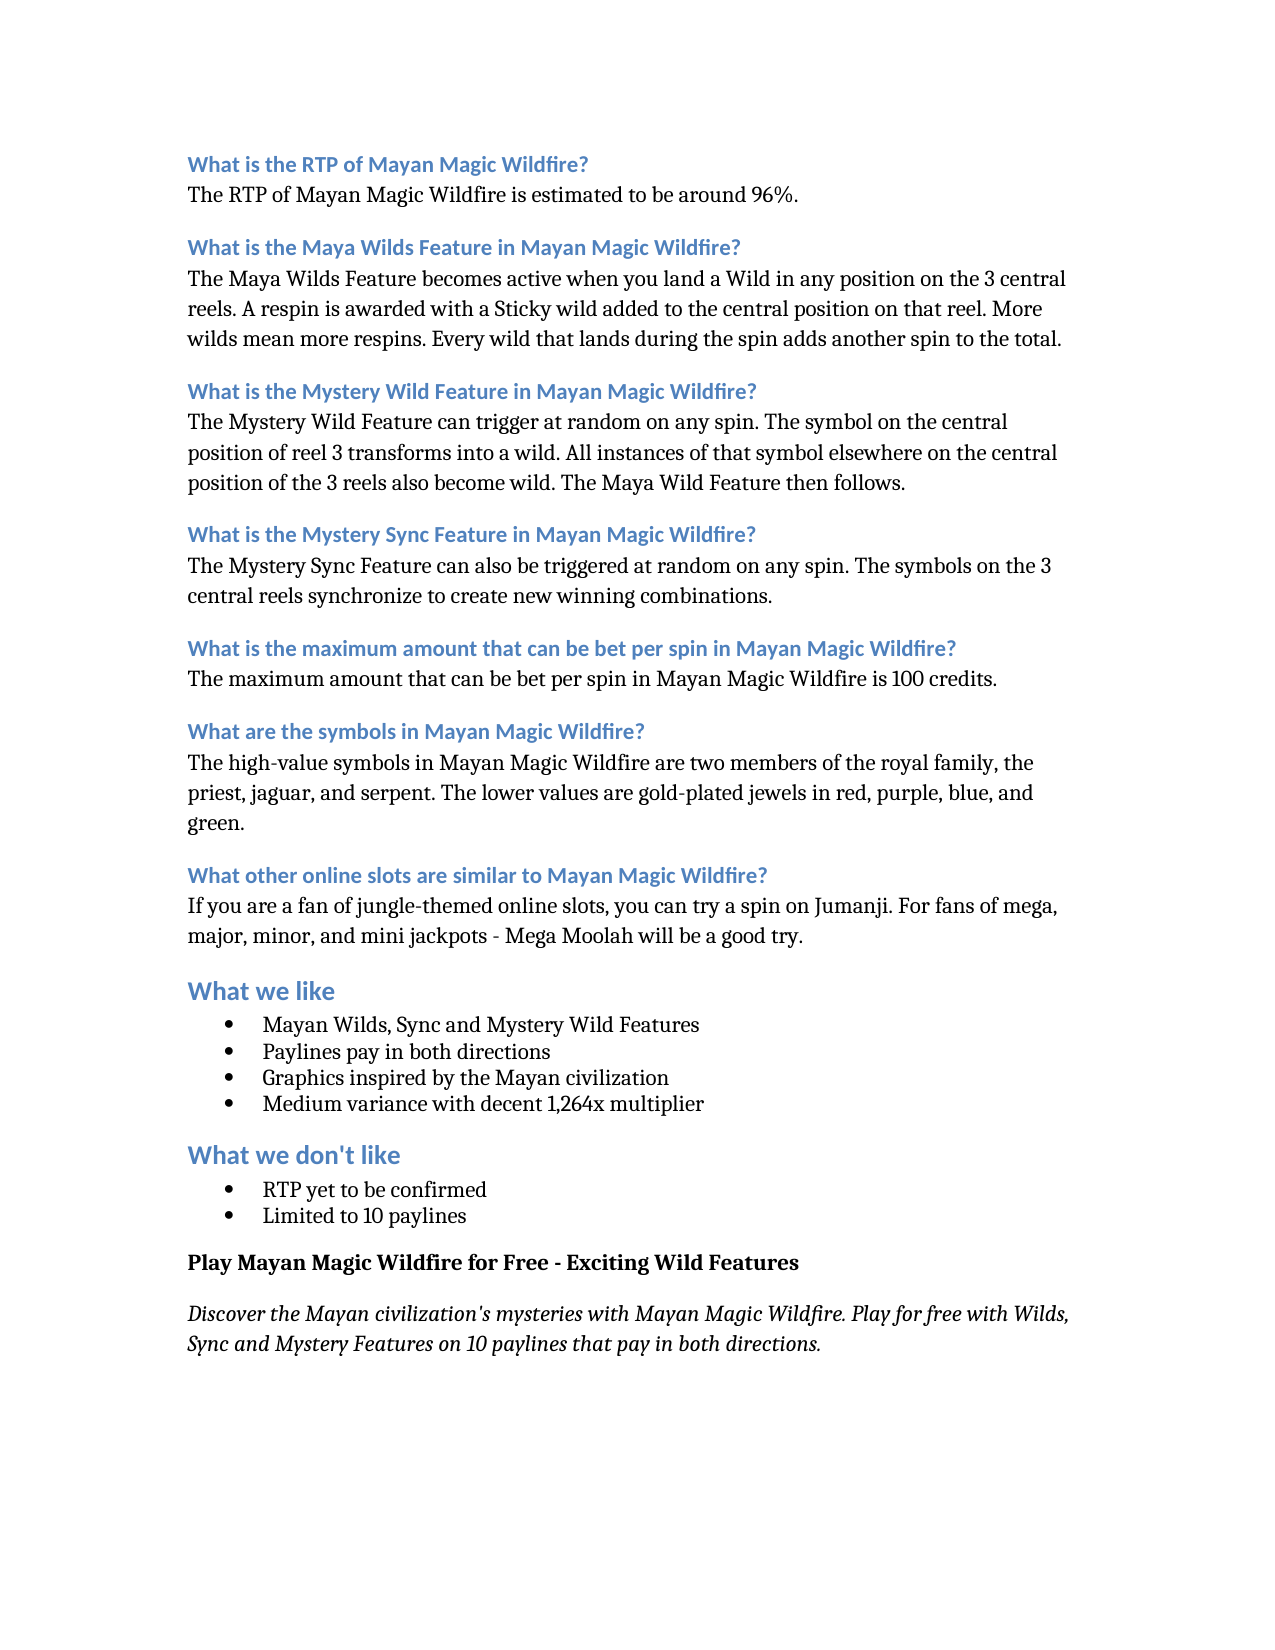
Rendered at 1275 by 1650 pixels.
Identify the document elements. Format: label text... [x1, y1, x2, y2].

text Play Mayan Magic Wildfire for Free - Exciting Wild Features [187, 1250, 1087, 1276]
list RTP yet to be confirmed [225, 1176, 1087, 1203]
list Medium variance with decent 1,264x multiplier [225, 1091, 1087, 1118]
list Paylines pay in both directions [225, 1038, 1087, 1065]
subtitle What we don't like [187, 1138, 1087, 1171]
text The RTP of Mayan Magic Wildfire is estimated to be around 96%. [187, 182, 1087, 208]
text The Maya Wilds Feature becomes active when you land a Wild in any position on the 3 central reels. A respin is awarded with a Sticky wild added to the central position on that reel. More wilds mean more respins. Every wild that lands during the spin adds another spin to the total. [187, 265, 1087, 352]
text Discover the Mayan civilization's mysteries with Mayan Magic Wildfire. Play for free with Wilds, Sync and Mystery Features on 10 paylines that pay in both directions. [187, 1301, 1087, 1357]
text The high-value symbols in Mayan Magic Wildfire are two members of the royal family, the priest, jaguar, and serpent. The lower values are gold-plated jewels in red, purple, blue, and green. [187, 749, 1087, 836]
subtitle What other online slots are similar to Mayan Magic Wildfire? [187, 861, 1087, 889]
list Limited to 10 paylines [225, 1203, 1087, 1229]
text The Mystery Wild Feature can trigger at random on any spin. The symbol on the central position of reel 3 transforms into a wild. All instances of that symbol elsewhere on the central position of the 3 reels also become wild. The Maya Wild Feature then follows. [187, 409, 1087, 496]
subtitle What is the maximum amount that can be bet per spin in Mayan Magic Wildfire? [187, 634, 1087, 662]
subtitle What we like [187, 974, 1087, 1007]
subtitle What is the RTP of Mayan Magic Wildfire? [187, 150, 1087, 178]
subtitle What is the Maya Wilds Feature in Mayan Magic Wildfire? [187, 233, 1087, 261]
list Mayan Wilds, Sync and Mystery Wild Features [225, 1012, 1087, 1038]
text The maximum amount that can be bet per spin in Mayan Magic Wildfire is 100 credits. [187, 666, 1087, 692]
text The Mystery Sync Feature can also be triggered at random on any spin. The symbols on the 3 central reels synchronize to create new winning combinations. [187, 553, 1087, 609]
text If you are a fan of jungle-themed online slots, you can try a spin on Jumanji. For fans of mega, major, minor, and mini jackpots - Mega Moolah will be a good try. [187, 893, 1087, 949]
list Graphics inspired by the Mayan civilization [225, 1065, 1087, 1091]
subtitle What is the Mystery Sync Feature in Mayan Magic Wildfire? [187, 521, 1087, 548]
subtitle What are the symbols in Mayan Magic Wildfire? [187, 717, 1087, 745]
subtitle What is the Mystery Wild Feature in Mayan Magic Wildfire? [187, 377, 1087, 405]
